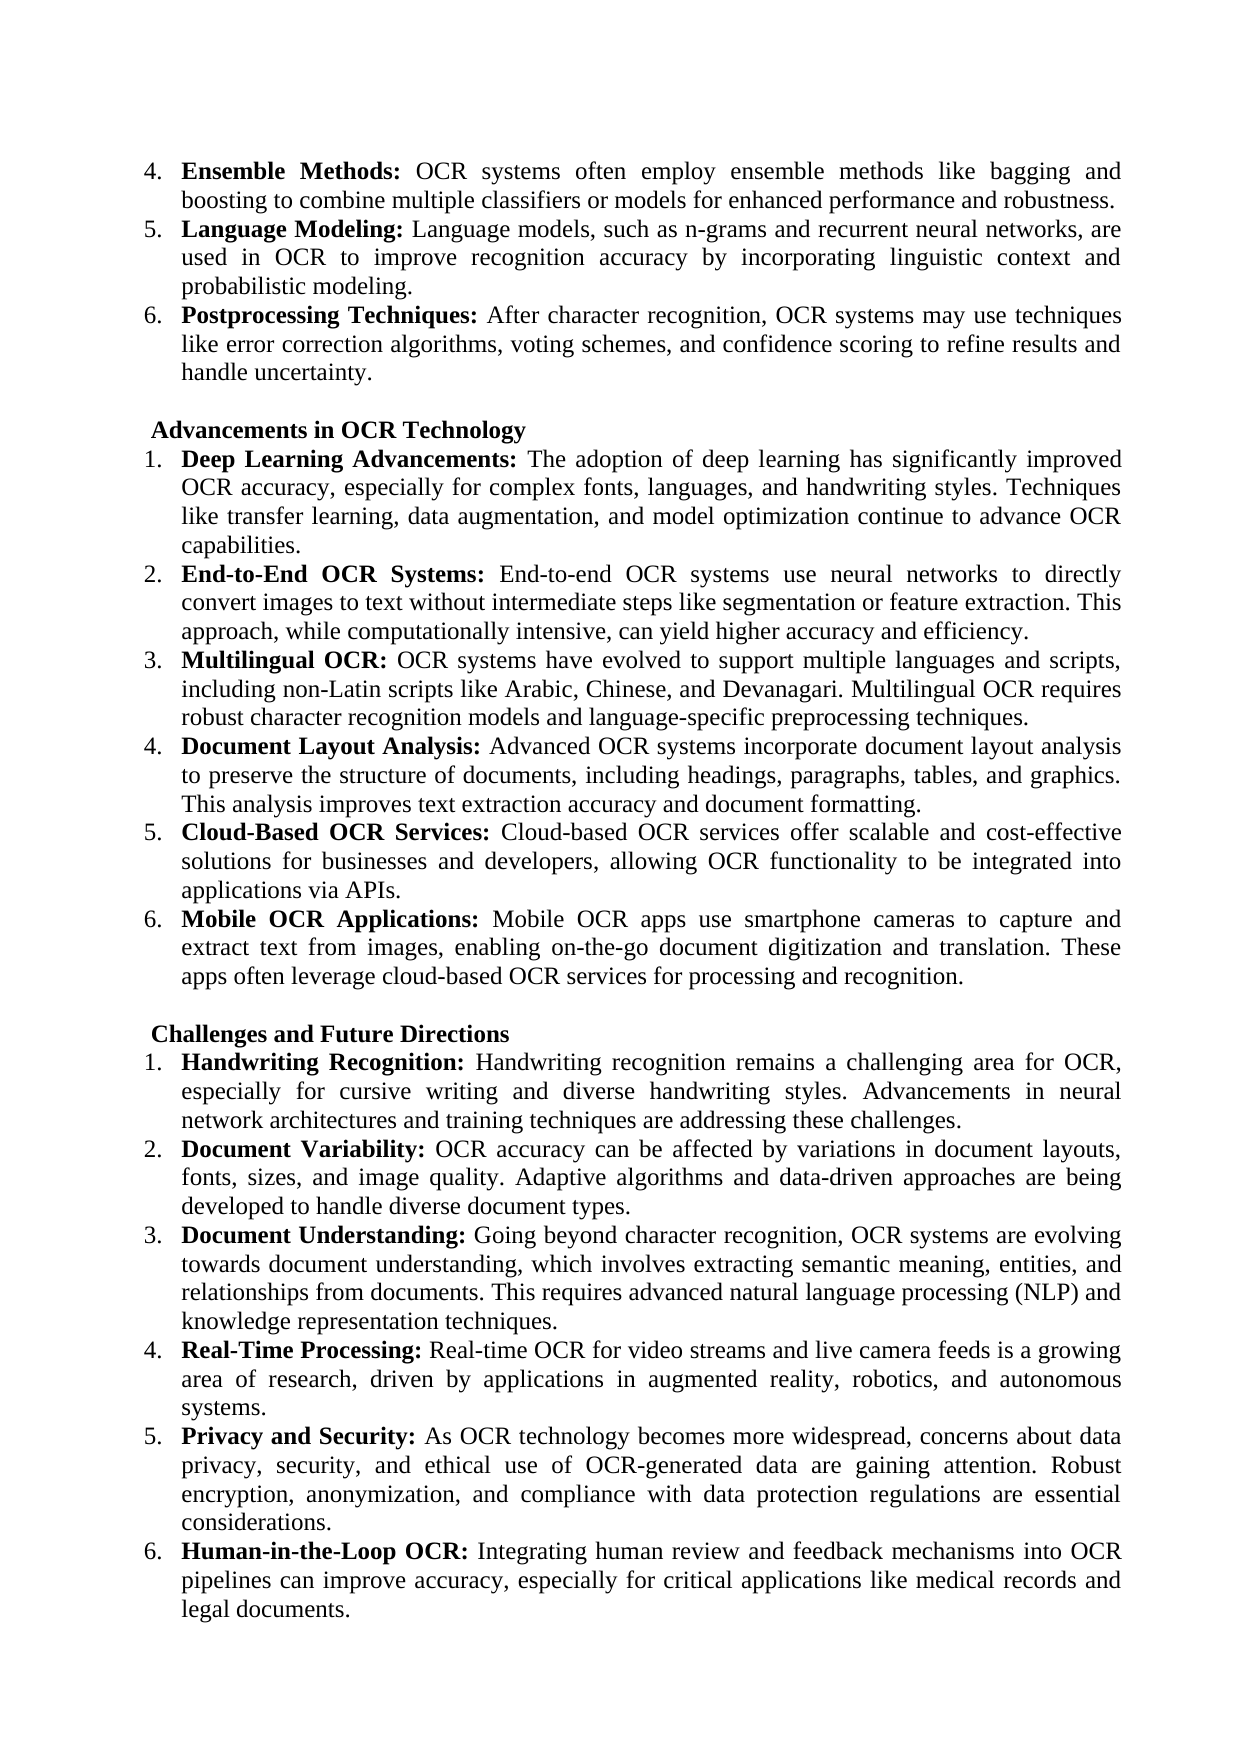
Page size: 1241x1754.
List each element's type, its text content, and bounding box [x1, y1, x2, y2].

list Privacy and Security: As OCR technology becomes more widespread, concerns about data privacy, security, and ethical use of OCR-generated data are gaining attention. Robust encryption, anonymization, and compliance with data protection regulations are essential considerations. [144, 1421, 1122, 1536]
list Mobile OCR Applications: Mobile OCR apps use smartphone cameras to capture and extract text from images, enabling on-the-go document digitization and translation. These apps often leverage cloud-based OCR services for processing and recognition. [144, 904, 1122, 990]
list Handwriting Recognition: Handwriting recognition remains a challenging area for OCR, especially for cursive writing and diverse handwriting styles. Advancements in neural network architectures and training techniques are addressing these challenges. [144, 1047, 1122, 1134]
list Document Understanding: Going beyond character recognition, OCR systems are evolving towards document understanding, which involves extracting semantic meaning, entities, and relationships from documents. This requires advanced natural language processing (NLP) and knowledge representation techniques. [144, 1220, 1122, 1335]
list Real-Time Processing: Real-time OCR for video streams and live camera feeds is a growing area of research, driven by applications in augmented reality, robotics, and autonomous systems. [144, 1335, 1122, 1421]
list Deep Learning Advancements: The adoption of deep learning has significantly improved OCR accuracy, especially for complex fonts, languages, and handwriting styles. Techniques like transfer learning, data augmentation, and model optimization continue to advance OCR capabilities. [144, 444, 1122, 559]
list Language Modeling: Language models, such as n-grams and recurrent neural networks, are used in OCR to improve recognition accuracy by incorporating linguistic context and probabilistic modeling. [144, 214, 1122, 300]
text Advancements in OCR Technology [151, 415, 1122, 444]
list Postprocessing Techniques: After character recognition, OCR systems may use techniques like error correction algorithms, voting schemes, and confidence scoring to refine results and handle uncertainty. [144, 300, 1122, 386]
list End-to-End OCR Systems: End-to-end OCR systems use neural networks to directly convert images to text without intermediate steps like segmentation or feature extraction. This approach, while computationally intensive, can yield higher accuracy and efficiency. [144, 559, 1122, 645]
list Human-in-the-Loop OCR: Integrating human review and feedback mechanisms into OCR pipelines can improve accuracy, especially for critical applications like medical records and legal documents. [144, 1536, 1122, 1622]
text Challenges and Future Directions [151, 1019, 1122, 1047]
list Document Variability: OCR accuracy can be affected by variations in document layouts, fonts, sizes, and image quality. Adaptive algorithms and data-driven approaches are being developed to handle diverse document types. [144, 1134, 1122, 1220]
list Multilingual OCR: OCR systems have evolved to support multiple languages and scripts, including non-Latin scripts like Arabic, Chinese, and Devanagari. Multilingual OCR requires robust character recognition models and language-specific preprocessing techniques. [144, 645, 1122, 731]
list Document Layout Analysis: Advanced OCR systems incorporate document layout analysis to preserve the structure of documents, including headings, paragraphs, tables, and graphics. This analysis improves text extraction accuracy and document formatting. [144, 731, 1122, 817]
list Ensemble Methods: OCR systems often employ ensemble methods like bagging and boosting to combine multiple classifiers or models for enhanced performance and robustness. [144, 156, 1122, 214]
list Cloud-Based OCR Services: Cloud-based OCR services offer scalable and cost-effective solutions for businesses and developers, allowing OCR functionality to be integrated into applications via APIs. [144, 817, 1122, 904]
